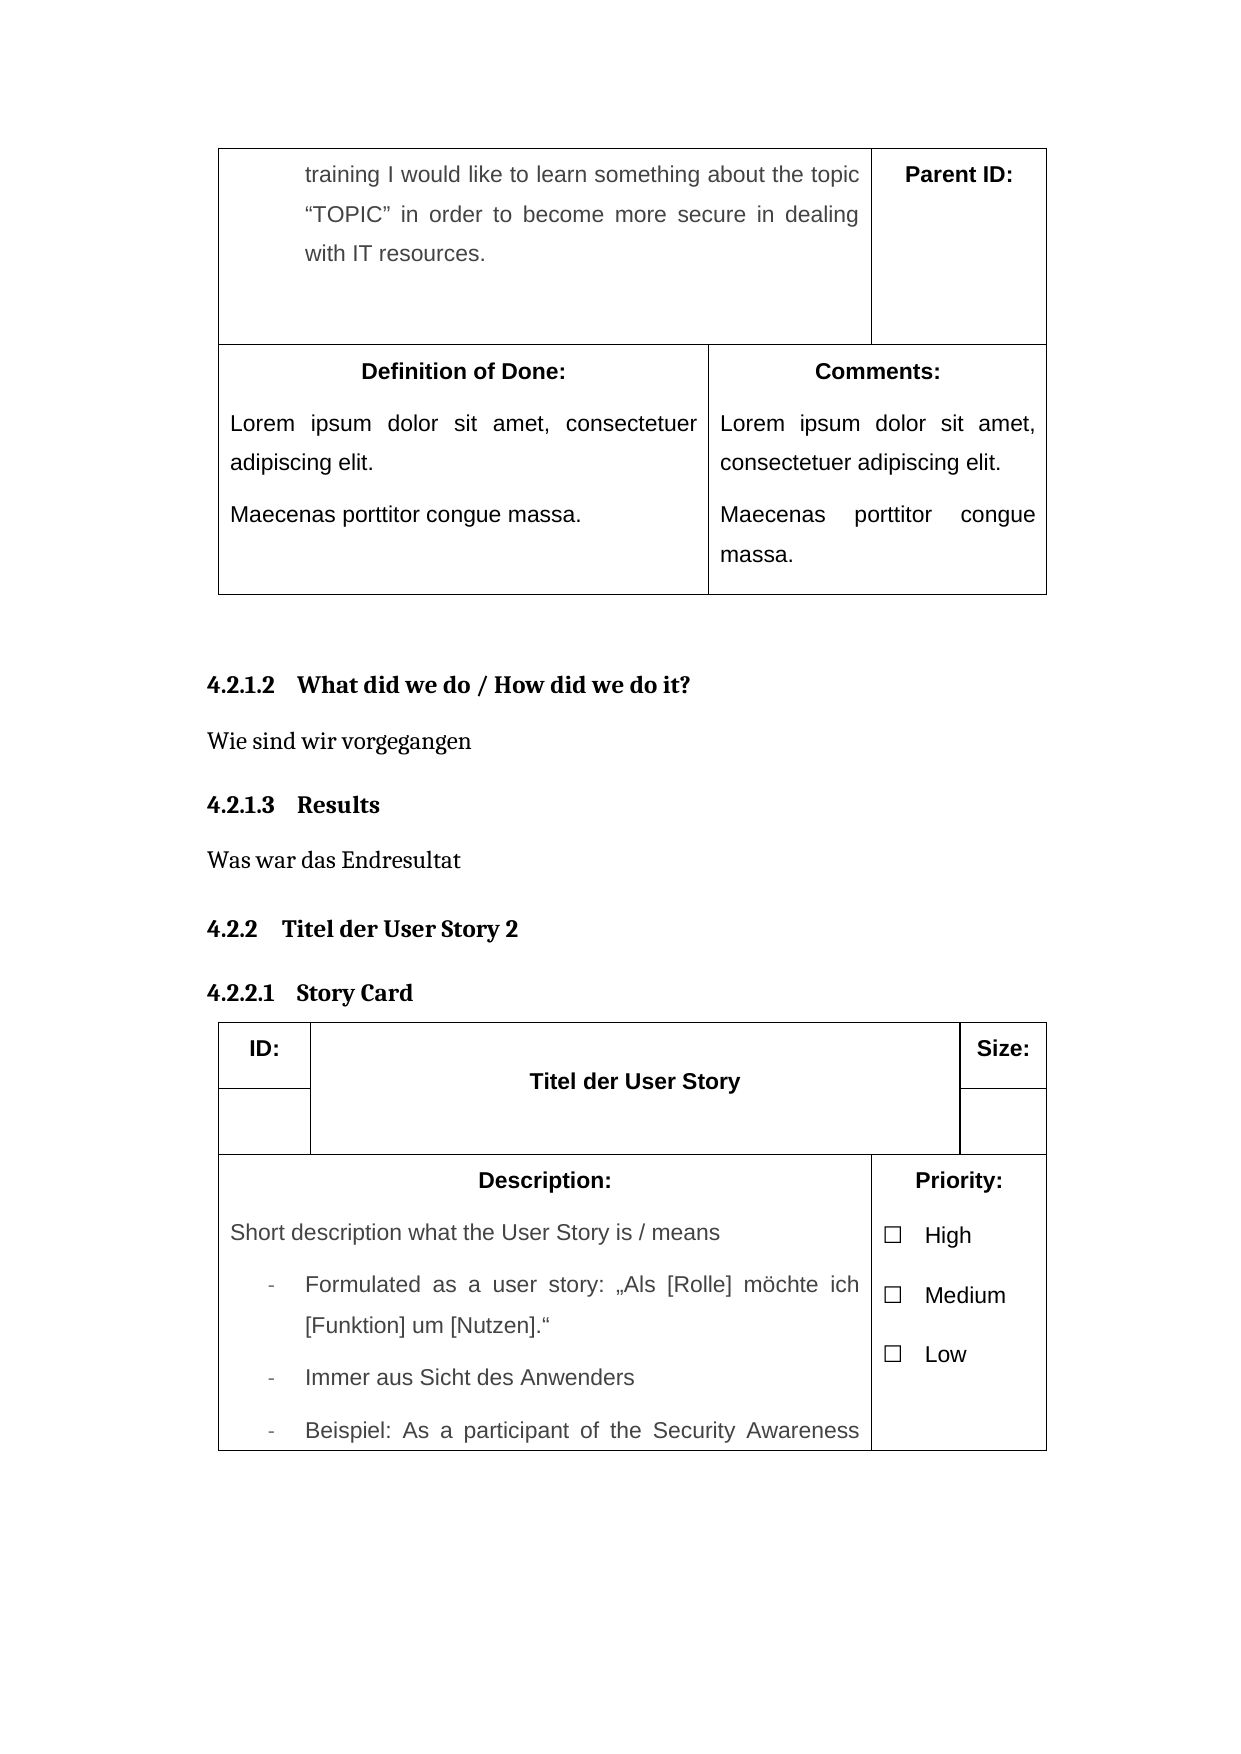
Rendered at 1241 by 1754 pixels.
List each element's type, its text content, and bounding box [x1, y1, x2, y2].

text Was war das Endresultat [207, 846, 1048, 875]
subtitle Story Card [207, 978, 1048, 1007]
table_cell Comments: Lorem ipsum dolor sit amet, consectetuer adipiscing elit. Maecenas porttitor congue massa. [709, 345, 1046, 594]
table_cell [961, 1089, 1046, 1154]
subtitle Results [207, 791, 1048, 819]
text Wie sind wir vorgegangen [207, 727, 1048, 756]
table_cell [219, 1155, 871, 1449]
table_cell Definition of Done: Lorem ipsum dolor sit amet, consectetuer adipiscing elit. Maecenas porttitor congue massa. [219, 345, 708, 594]
subtitle What did we do / How did we do it? [207, 671, 1048, 700]
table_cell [219, 149, 871, 344]
table_header ID: [219, 1023, 310, 1088]
table_cell Parent ID: [872, 149, 1046, 344]
table_header Titel der User Story [311, 1023, 959, 1154]
table_header Size: [961, 1023, 1046, 1088]
subtitle Titel der User Story 2 [207, 914, 1048, 943]
table_cell [219, 1089, 310, 1154]
table_cell Priority: High Medium Low [872, 1155, 1046, 1449]
